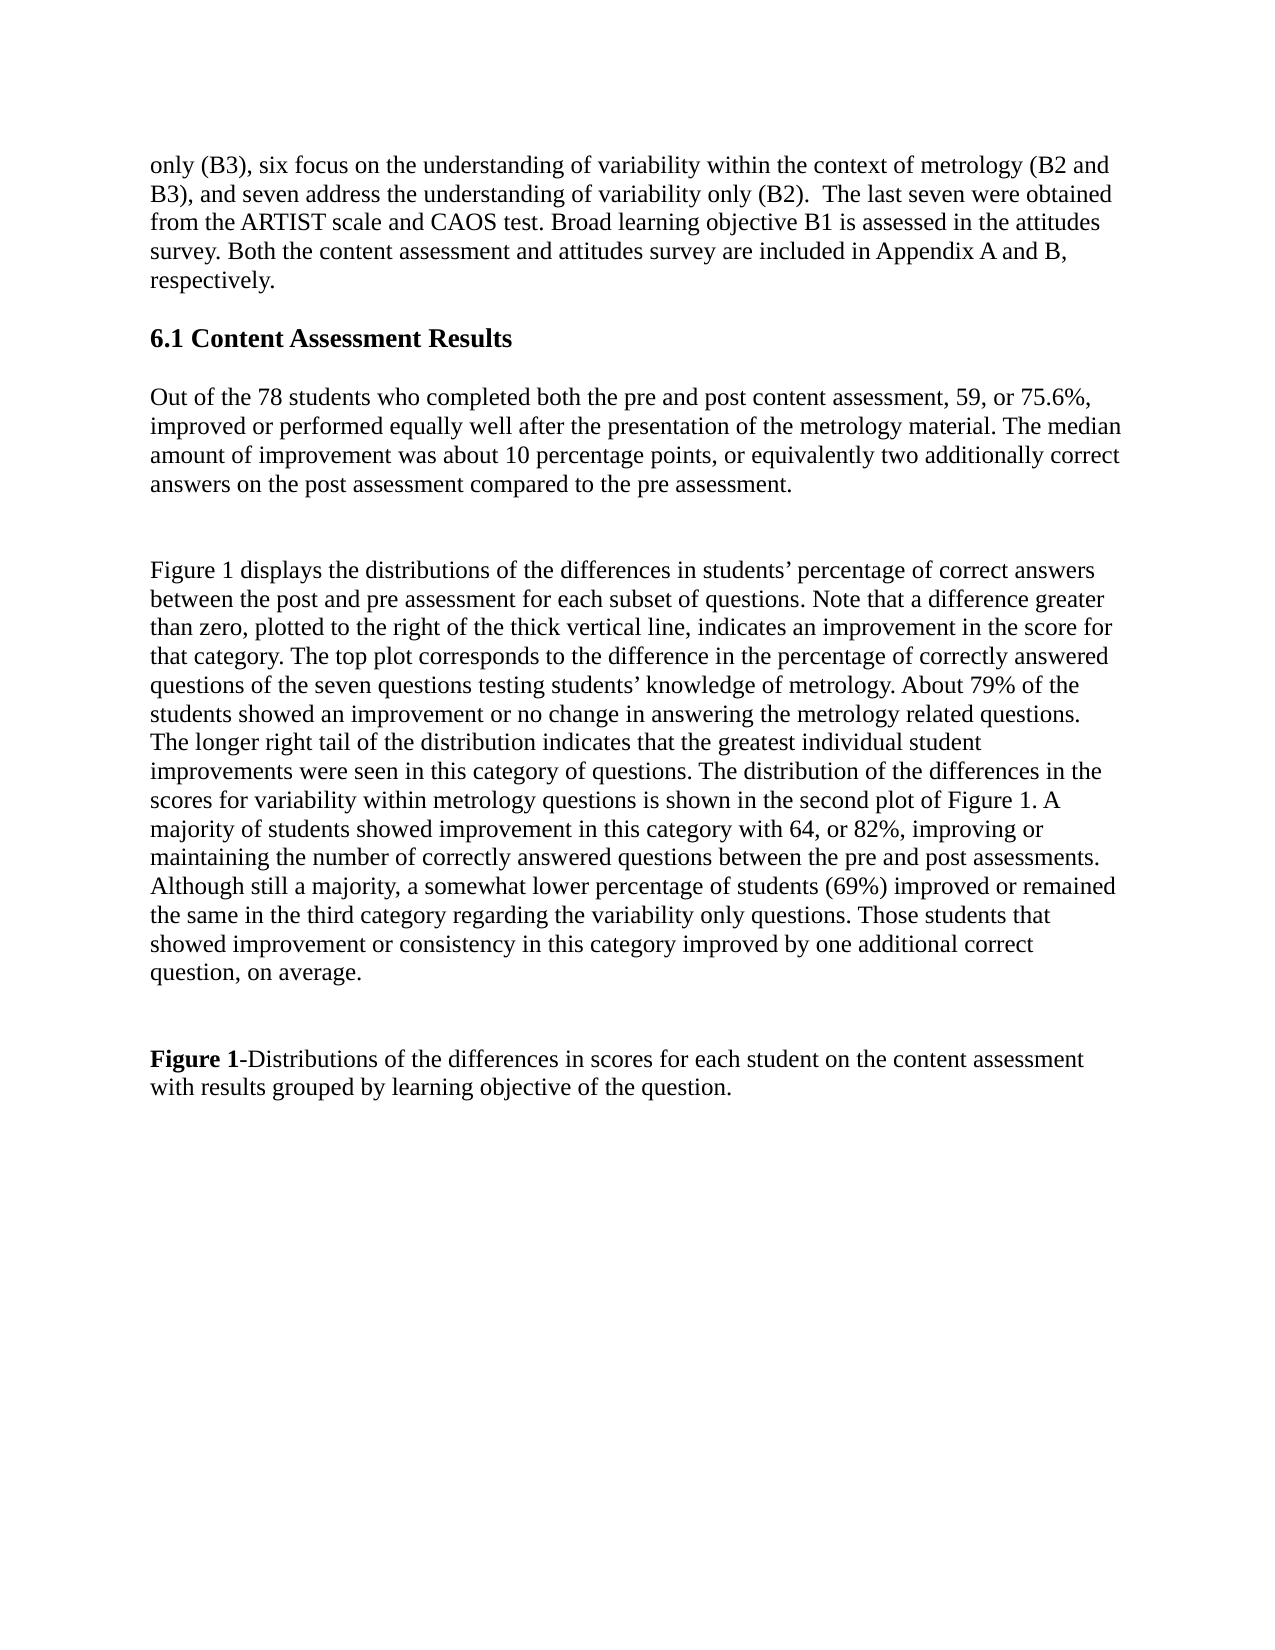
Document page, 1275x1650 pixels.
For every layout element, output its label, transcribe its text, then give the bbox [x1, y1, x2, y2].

text 6.1 Content Assessment Results [150, 322, 1125, 354]
text Figure 1-Distributions of the differences in scores for each student on the content assessment with results grouped by learning objective of the question. [150, 1044, 1125, 1101]
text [150, 150, 1125, 294]
text Out of the 78 students who completed both the pre and post content assessment, 59, or 75.6%, improved or performed equally well after the presentation of the metrology material. The median amount of improvement was about 10 percentage points, or equivalently two additionally correct answers on the post assessment compared to the pre assessment. [150, 382, 1125, 497]
text Figure 1 displays the distributions of the differences in students’ percentage of correct answers between the post and pre assessment for each subset of questions. Note that a difference greater than zero, plotted to the right of the thick vertical line, indicates an improvement in the score for that category. The top plot corresponds to the difference in the percentage of correctly answered questions of the seven questions testing students’ knowledge of metrology. About 79% of the students showed an improvement or no change in answering the metrology related questions. The longer right tail of the distribution indicates that the greatest individual student improvements were seen in this category of questions. The distribution of the differences in the scores for variability within metrology questions is shown in the second plot of Figure 1. A majority of students showed improvement in this category with 64, or 82%, improving or maintaining the number of correctly answered questions between the pre and post assessments. Although still a majority, a somewhat lower percentage of students (69%) improved or remained the same in the third category regarding the variability only questions. Those students that showed improvement or consistency in this category improved by one additional correct question, on average. [150, 555, 1125, 986]
